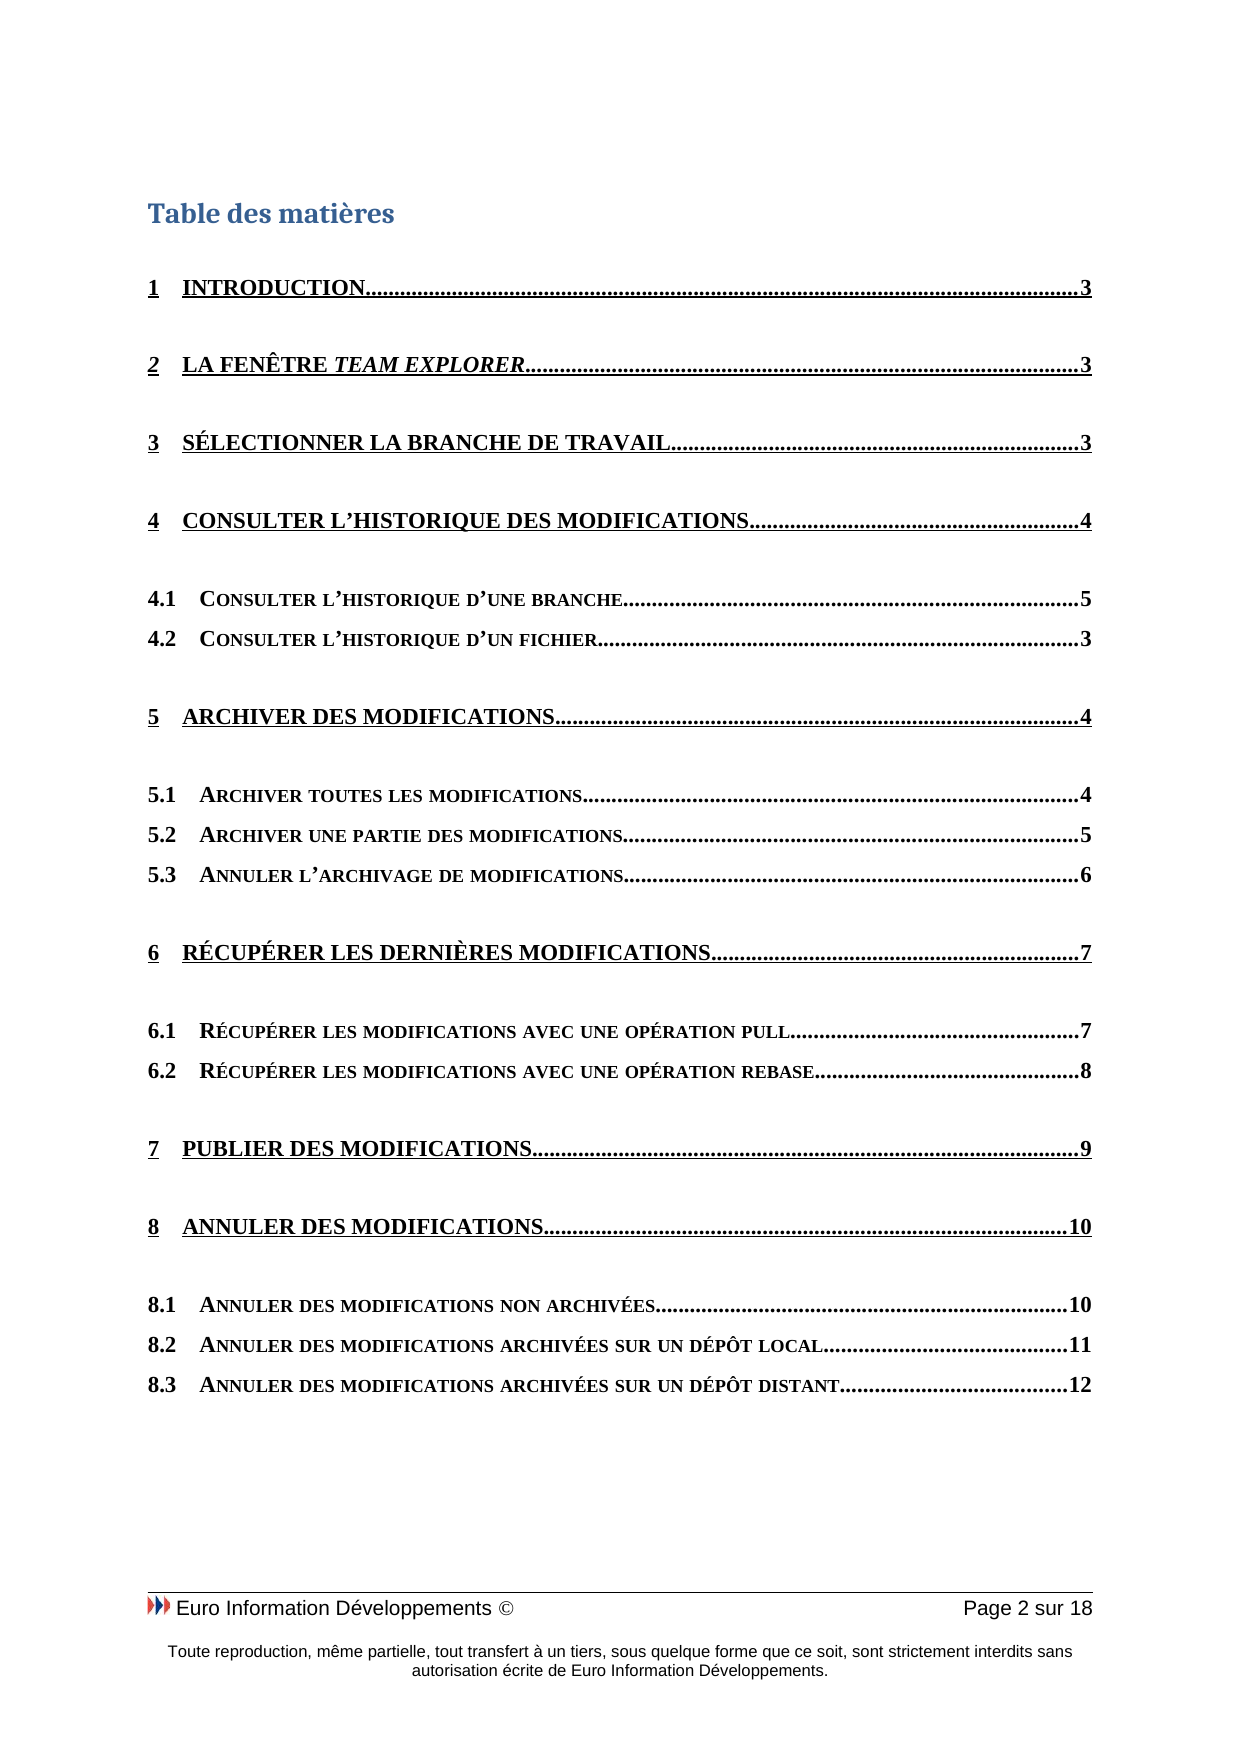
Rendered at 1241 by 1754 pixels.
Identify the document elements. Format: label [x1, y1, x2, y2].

picture [147, 1595, 171, 1615]
